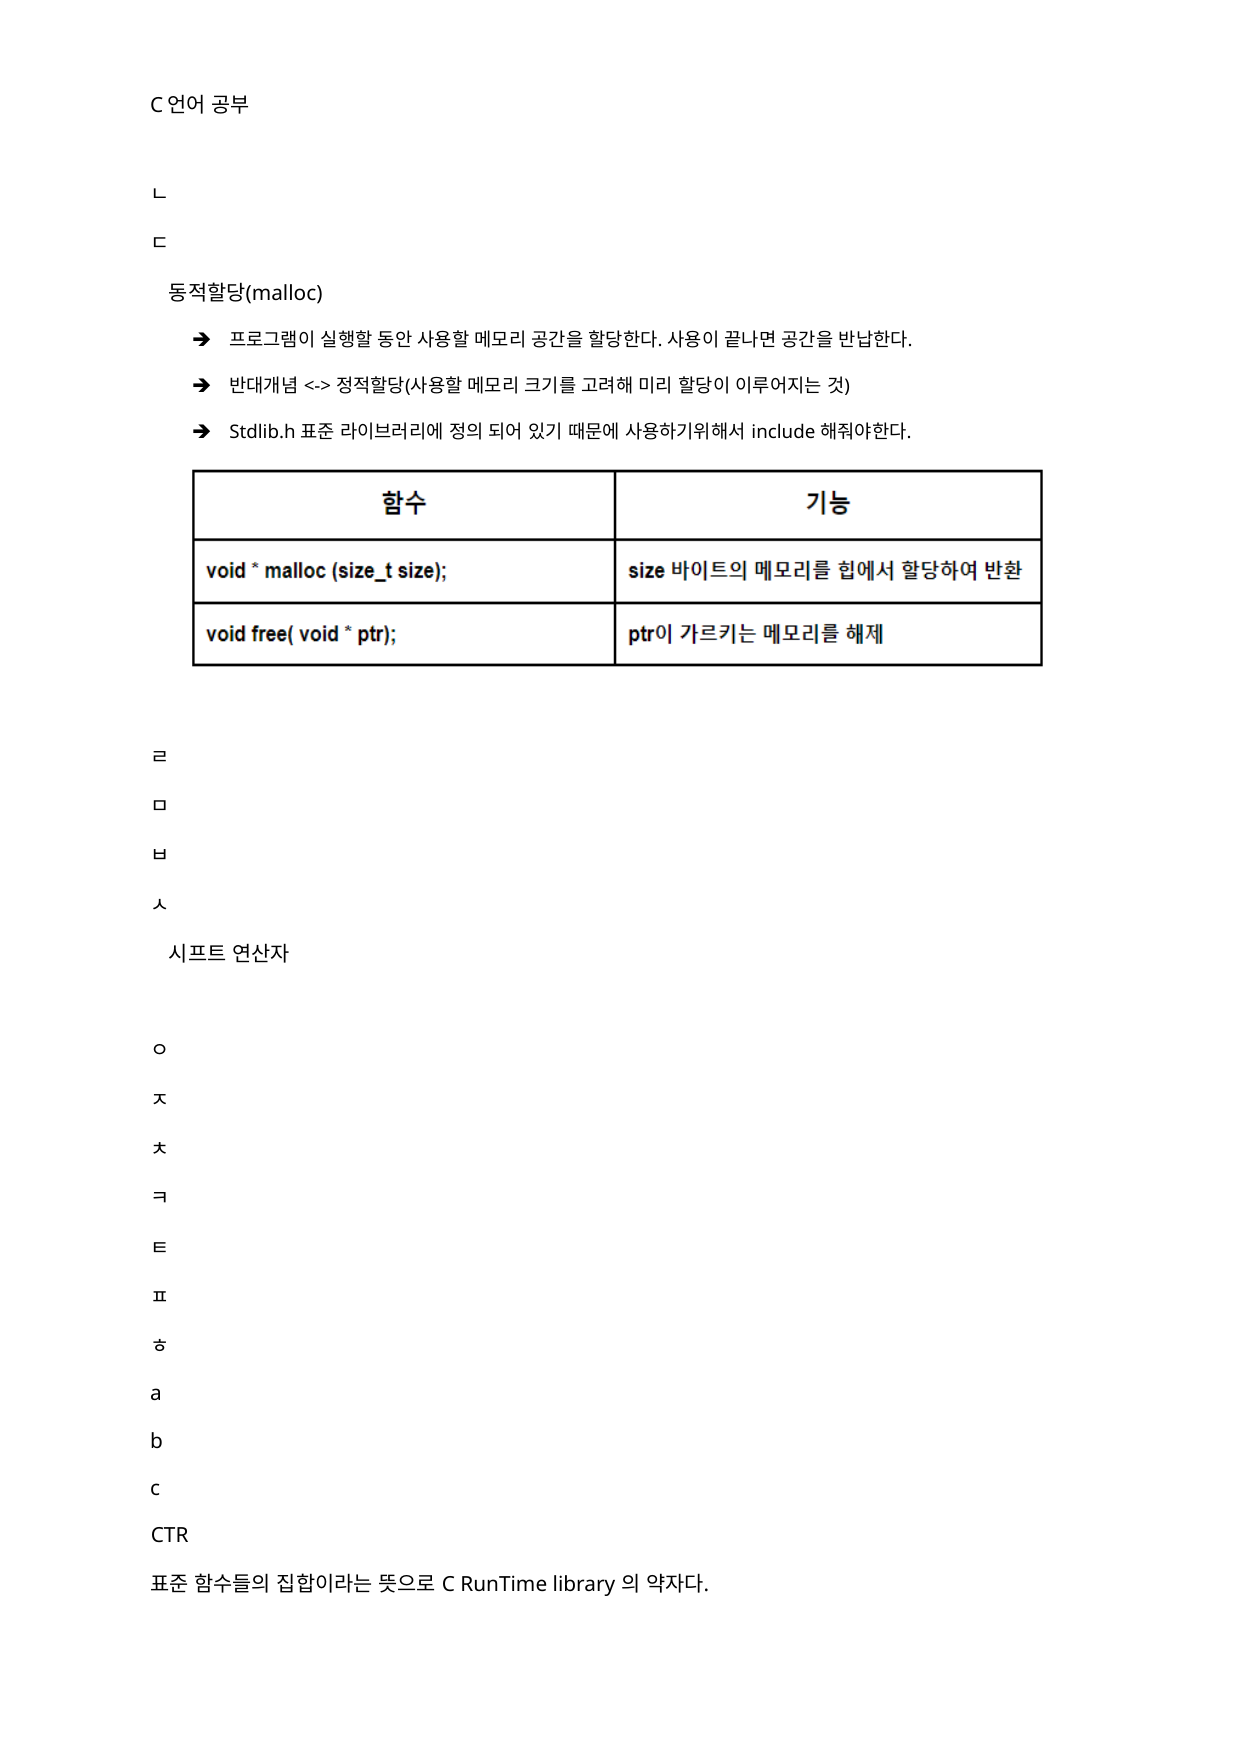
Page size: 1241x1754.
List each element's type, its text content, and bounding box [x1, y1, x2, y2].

subtitle ㅊ [150, 1132, 1090, 1162]
subtitle 동적할당(malloc) [169, 276, 1090, 306]
list 반대개념 <-> 정적할당(사용할 메모리 크기를 고려해 미리 할당이 이루어지는 것) [192, 371, 1090, 398]
subtitle ㄷ [150, 226, 1090, 257]
subtitle ㅂ [150, 838, 1090, 869]
subtitle ㅈ [150, 1083, 1090, 1113]
subtitle c [150, 1473, 1090, 1502]
subtitle CTR [151, 1520, 1090, 1549]
subtitle ㅋ [150, 1181, 1090, 1212]
subtitle ㄴ [150, 177, 1090, 207]
subtitle ㅌ [150, 1231, 1090, 1261]
subtitle ㅅ [150, 888, 1090, 918]
text 표준 함수들의 집합이라는 뜻으로 C RunTime library 의 약자다. [150, 1568, 1090, 1598]
subtitle ㅎ [150, 1329, 1090, 1359]
subtitle a [150, 1378, 1090, 1407]
subtitle ㄹ [150, 740, 1090, 770]
subtitle ㅁ [150, 789, 1090, 819]
list Stdlib.h 표준 라이브러리에 정의 되어 있기 때문에 사용하기위해서 include 해줘야한다. [192, 417, 1090, 444]
subtitle ㅇ [150, 1034, 1090, 1064]
subtitle ㅍ [150, 1280, 1090, 1310]
subtitle 시프트 연산자 [169, 937, 1090, 967]
subtitle b [150, 1426, 1090, 1454]
picture [185, 462, 1055, 677]
list 프로그램이 실행할 동안 사용할 메모리 공간을 할당한다. 사용이 끝나면 공간을 반납한다. [192, 325, 1090, 352]
